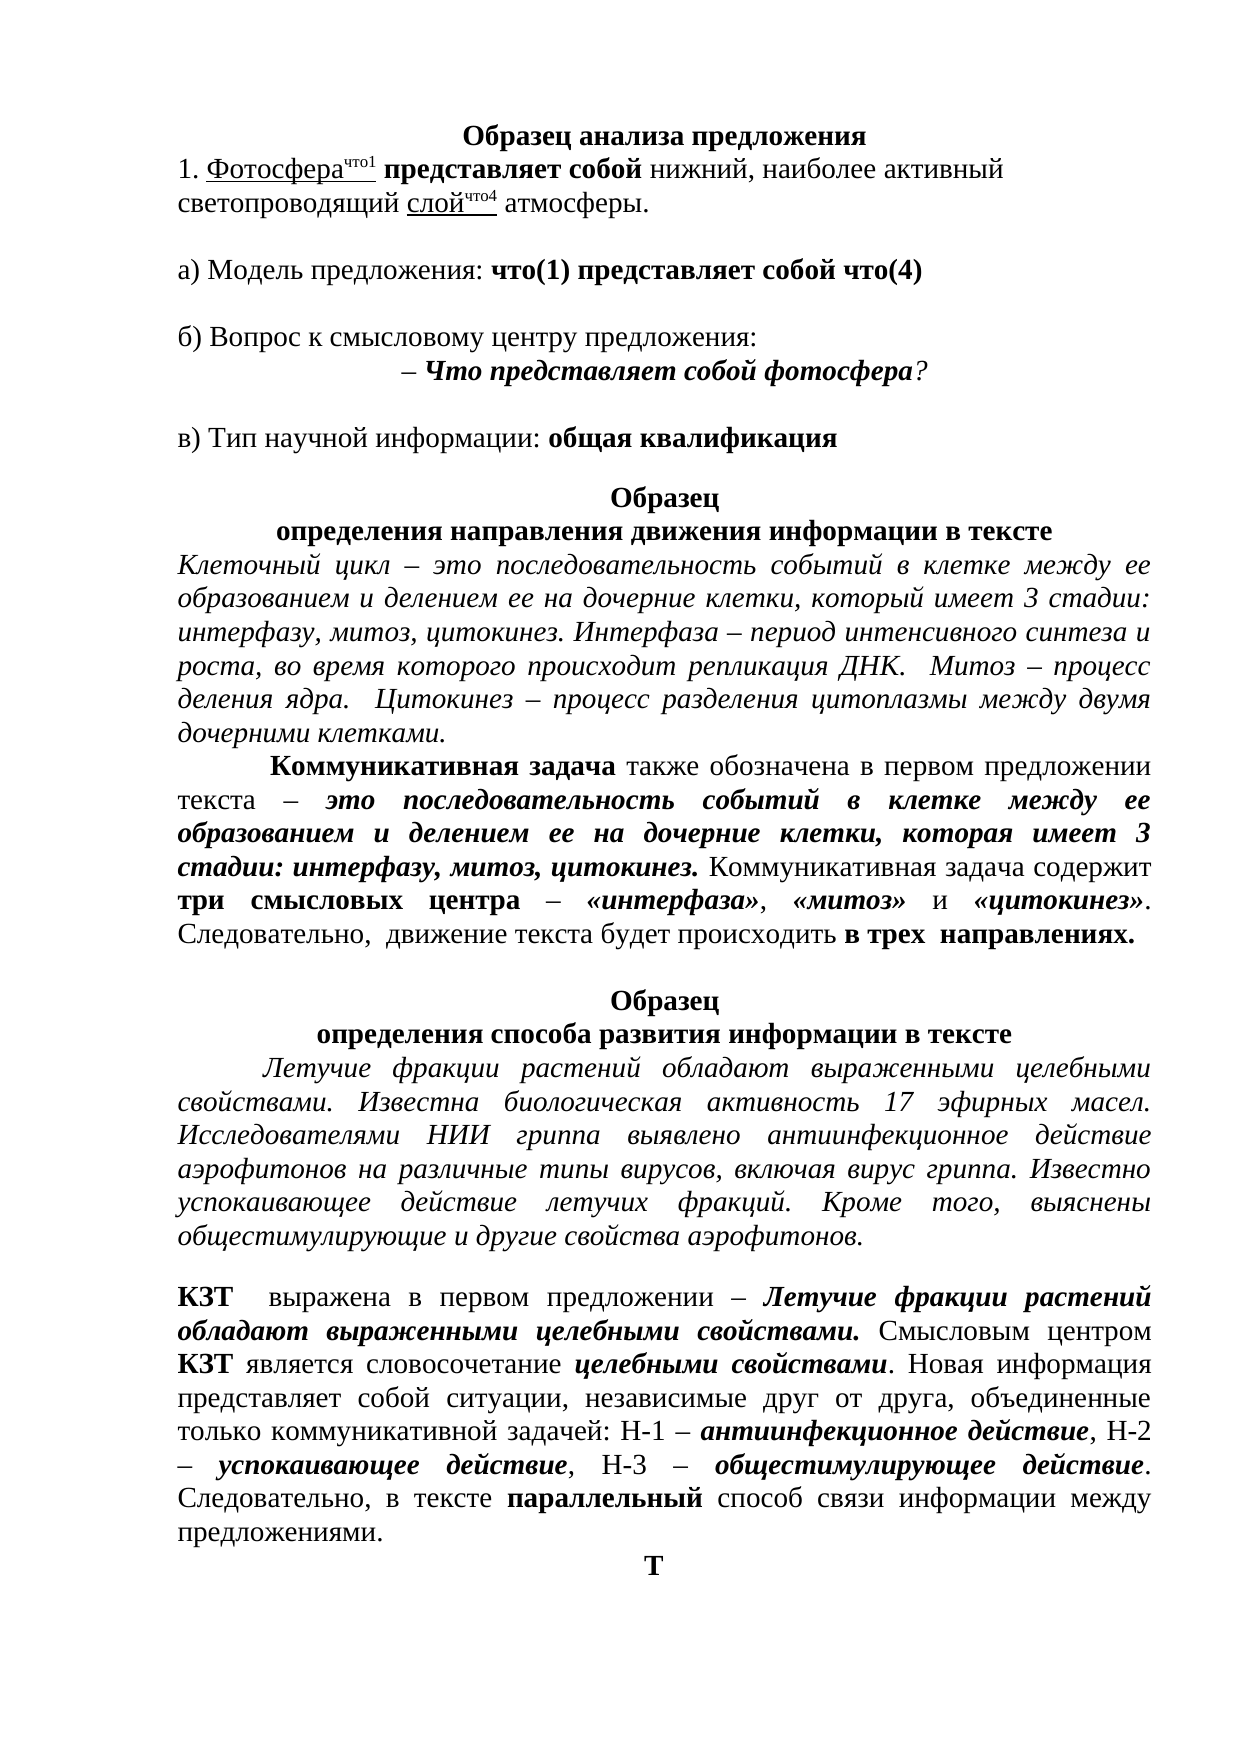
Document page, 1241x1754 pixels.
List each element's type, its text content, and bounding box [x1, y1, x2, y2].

text а) Модель предложения: что(1) представляет собой что(4) [177, 252, 1152, 286]
text б) Вопрос к смысловому центру предложения: [177, 319, 1152, 353]
text Клеточный цикл – это последовательность событий в клетке между ее образованием и делением ее на дочерние клетки, который имеет 3 стадии: интерфазу, митоз, цитокинез. Интерфаза – период интенсивного синтеза и роста, во время которого происходит репликация ДНК. Митоз – процесс деления ядра. Цитокинез – процесс разделения цитоплазмы между двумя дочерними клетками. [177, 547, 1152, 748]
text определения способа развития информации в тексте [177, 1017, 1152, 1050]
text Летучие фракции растений обладают выраженными целебными свойствами. Известна биологическая активность 17 эфирных масел. Исследователями НИИ гриппа выявлено антиинфекционное действие аэрофитонов на различные типы вирусов, включая вирус гриппа. Известно успокаивающее действие летучих фракций. Кроме того, выяснены общестимулирующие и другие свойства аэрофитонов. [177, 1050, 1152, 1251]
text Образец [177, 983, 1152, 1017]
text в) Тип научной информации: общая квалификация [177, 420, 1152, 453]
text 1. Фотосферачто1 представляет собой нижний, наиболее активный светопроводящий слойчто4 атмосферы. [177, 152, 1152, 219]
text Т [177, 1548, 1152, 1581]
text Образец анализа предложения [177, 118, 1152, 152]
text Образец [177, 480, 1152, 513]
text Коммуникативная задача также обозначена в первом предложении текста – это последовательность событий в клетке между ее образованием и делением ее на дочерние клетки, которая имеет 3 стадии: интерфазу, митоз, цитокинез. Коммуникативная задача содержит три смысловых центра – «интерфаза», «митоз» и «цитокинез». Следовательно, движение текста будет происходить в трех направлениях. [177, 748, 1152, 949]
text КЗТ выражена в первом предложении – Летучие фракции растений обладают выраженными целебными свойствами. Смысловым центром КЗТ является словосочетание целебными свойствами. Новая информация представляет собой ситуации, независимые друг от друга, объединенные только коммуникативной задачей: Н-1 – антиинфекционное действие, Н-2 – успокаивающее действие, Н-3 – общестимулирующее действие. Следовательно, в тексте параллельный способ связи информации между предложениями. [177, 1279, 1152, 1548]
text определения направления движения информации в тексте [177, 513, 1152, 547]
text – Что представляет собой фотосфера? [177, 353, 1152, 386]
